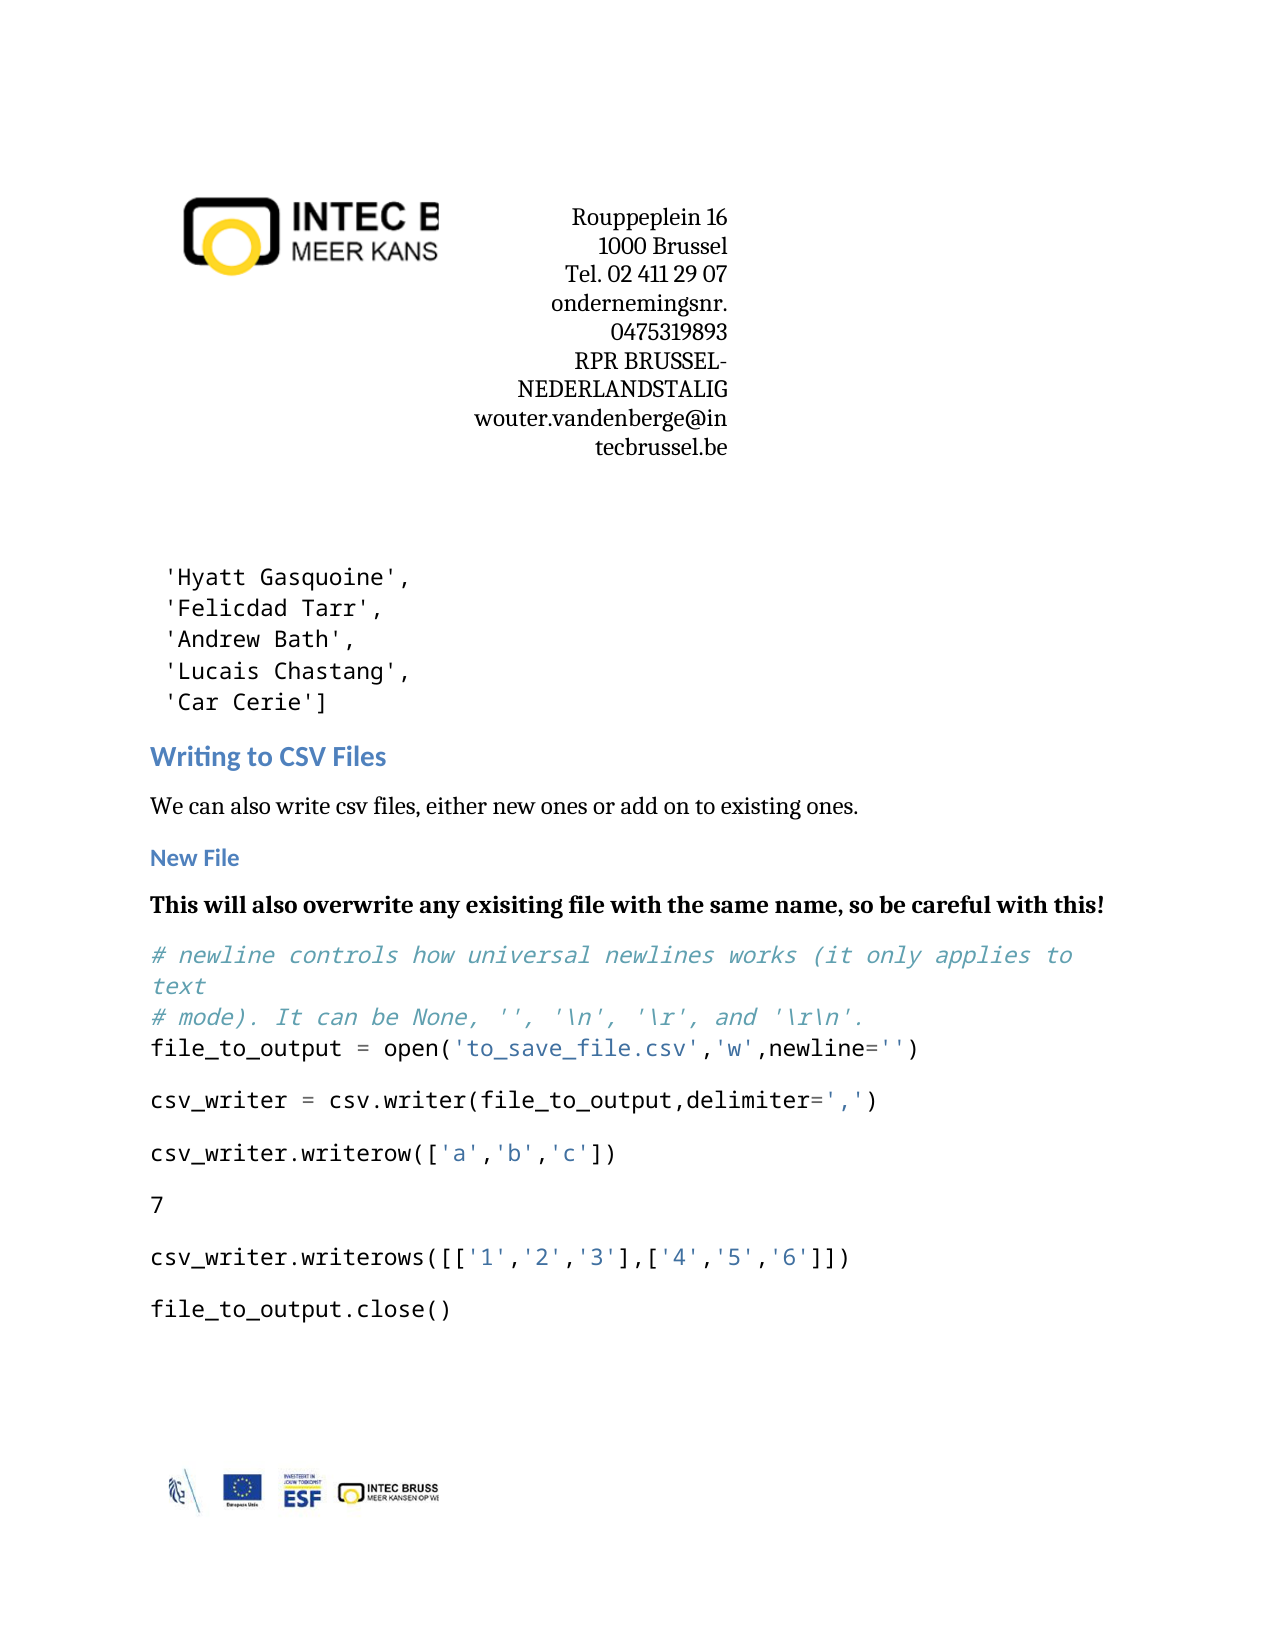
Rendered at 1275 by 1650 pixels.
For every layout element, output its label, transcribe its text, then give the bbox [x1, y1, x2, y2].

text This will also overwrite any exisiting file with the same name, so be careful with this! [150, 891, 1125, 920]
text csv_writer.writerows([['1','2','3'],['4','5','6']]) [150, 1241, 1125, 1272]
picture [168, 1447, 439, 1534]
text csv_writer = csv.writer(file_to_output,delimiter=',') [150, 1084, 1125, 1116]
subtitle Writing to CSV Files [150, 738, 1125, 773]
subtitle New File [150, 842, 1125, 872]
text # newline controls how universal newlines works (it only applies to text # mode). It can be None, '', '\n', '\r', and '\r\n'. file_to_output = open('to_save_file.csv','w',newline='') [150, 939, 1125, 1064]
picture [168, 174, 439, 293]
text ['Joseph Zaniolini', 'Freida Drillingcourt', 'Nanni Herity', 'Orazio Frayling', 'Julianne Murrison', 'Lucy Gamet', 'Dyana Howatt', 'Kassey Herion', 'Chrissy Hedworth', 'Hyatt Gasquoine', 'Felicdad Tarr', 'Andrew Bath', 'Lucais Chastang', 'Car Cerie'] [150, 561, 1125, 717]
text 7 [150, 1189, 1125, 1220]
text csv_writer.writerow(['a','b','c']) [150, 1137, 1125, 1168]
text We can also write csv files, either new ones or add on to existing ones. [150, 792, 1125, 821]
text file_to_output.close() [150, 1293, 1125, 1324]
